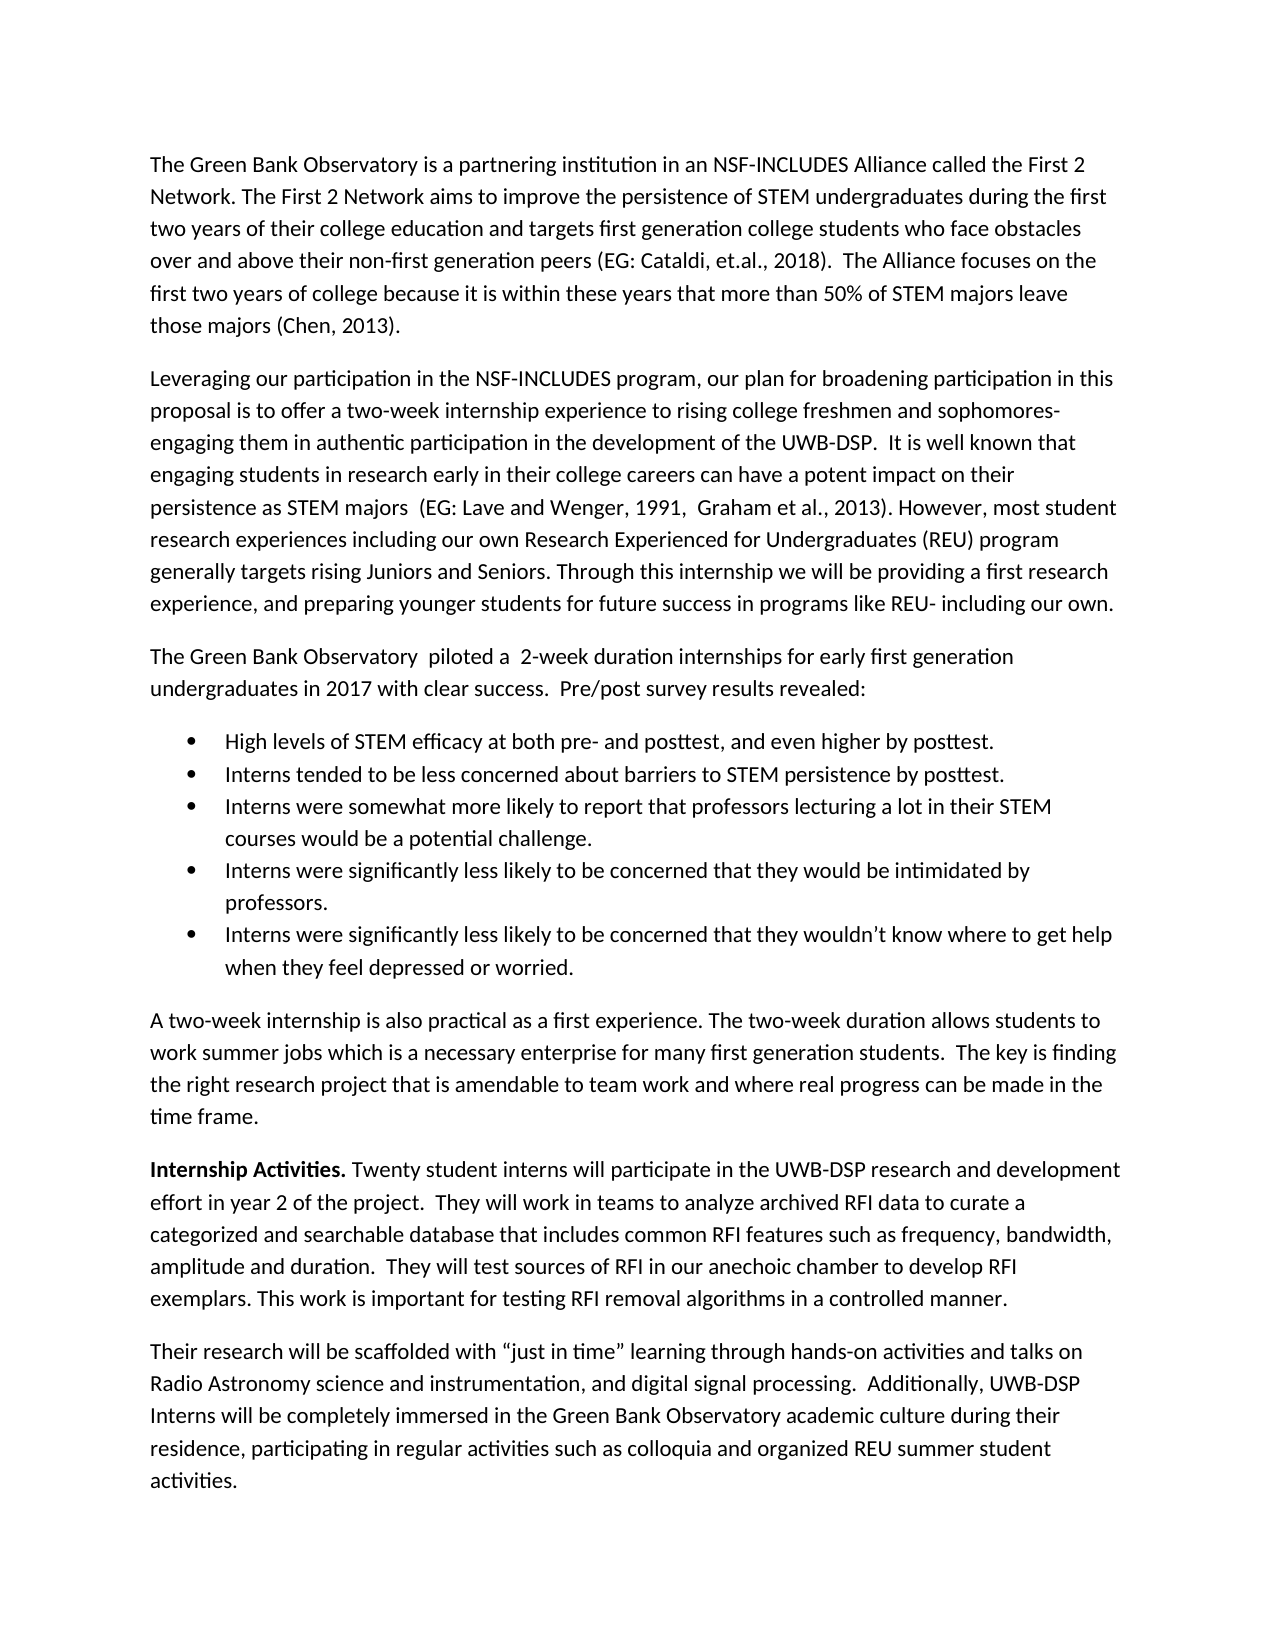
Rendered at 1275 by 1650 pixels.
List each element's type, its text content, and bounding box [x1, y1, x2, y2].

text The Green Bank Observatory piloted a 2-week duration internships for early first generation undergraduates in 2017 with clear success. Pre/post survey results revealed: [150, 642, 1125, 702]
text A two-week internship is also practical as a first experience. The two-week duration allows students to work summer jobs which is a necessary enterprise for many first generation students. The key is finding the right research project that is amendable to team work and where real progress can be made in the time frame. [150, 1006, 1125, 1130]
list Interns were somewhat more likely to report that professors lecturing a lot in their STEM courses would be a potential challenge. [187, 792, 1125, 852]
text Internship Activities. Twenty student interns will participate in the UWB-DSP research and development effort in year 2 of the project. They will work in teams to analyze archived RFI data to curate a categorized and searchable database that includes common RFI features such as frequency, bandwidth, amplitude and duration. They will test sources of RFI in our anechoic chamber to develop RFI exemplars. This work is important for testing RFI removal algorithms in a controlled manner. [150, 1155, 1125, 1312]
list Interns were significantly less likely to be concerned that they would be intimidated by professors. [187, 856, 1125, 916]
list High levels of STEM efficacy at both pre- and posttest, and even higher by posttest. [187, 727, 1125, 756]
list Interns tended to be less concerned about barriers to STEM persistence by posttest. [187, 760, 1125, 788]
text Their research will be scaffolded with “just in time” learning through hands-on activities and talks on Radio Astronomy science and instrumentation, and digital signal processing. Additionally, UWB-DSP Interns will be completely immersed in the Green Bank Observatory academic culture during their residence, participating in regular activities such as colloquia and organized REU summer student activities. [150, 1337, 1125, 1494]
text Leveraging our participation in the NSF-INCLUDES program, our plan for broadening participation in this proposal is to offer a two-week internship experience to rising college freshmen and sophomores- engaging them in authentic participation in the development of the UWB-DSP. It is well known that engaging students in research early in their college careers can have a potent impact on their persistence as STEM majors (EG: Lave and Wenger, 1991, Graham et al., 2013). However, most student research experiences including our own Research Experienced for Undergraduates (REU) program generally targets rising Juniors and Seniors. Through this internship we will be providing a first research experience, and preparing younger students for future success in programs like REU- including our own. [150, 364, 1125, 617]
text The Green Bank Observatory is a partnering institution in an NSF-INCLUDES Alliance called the First 2 Network. The First 2 Network aims to improve the persistence of STEM undergraduates during the first two years of their college education and targets first generation college students who face obstacles over and above their non-first generation peers (EG: Cataldi, et.al., 2018). The Alliance focuses on the first two years of college because it is within these years that more than 50% of STEM majors leave those majors (Chen, 2013). [150, 150, 1125, 339]
list Interns were significantly less likely to be concerned that they wouldn’t know where to get help when they feel depressed or worried. [187, 921, 1125, 981]
